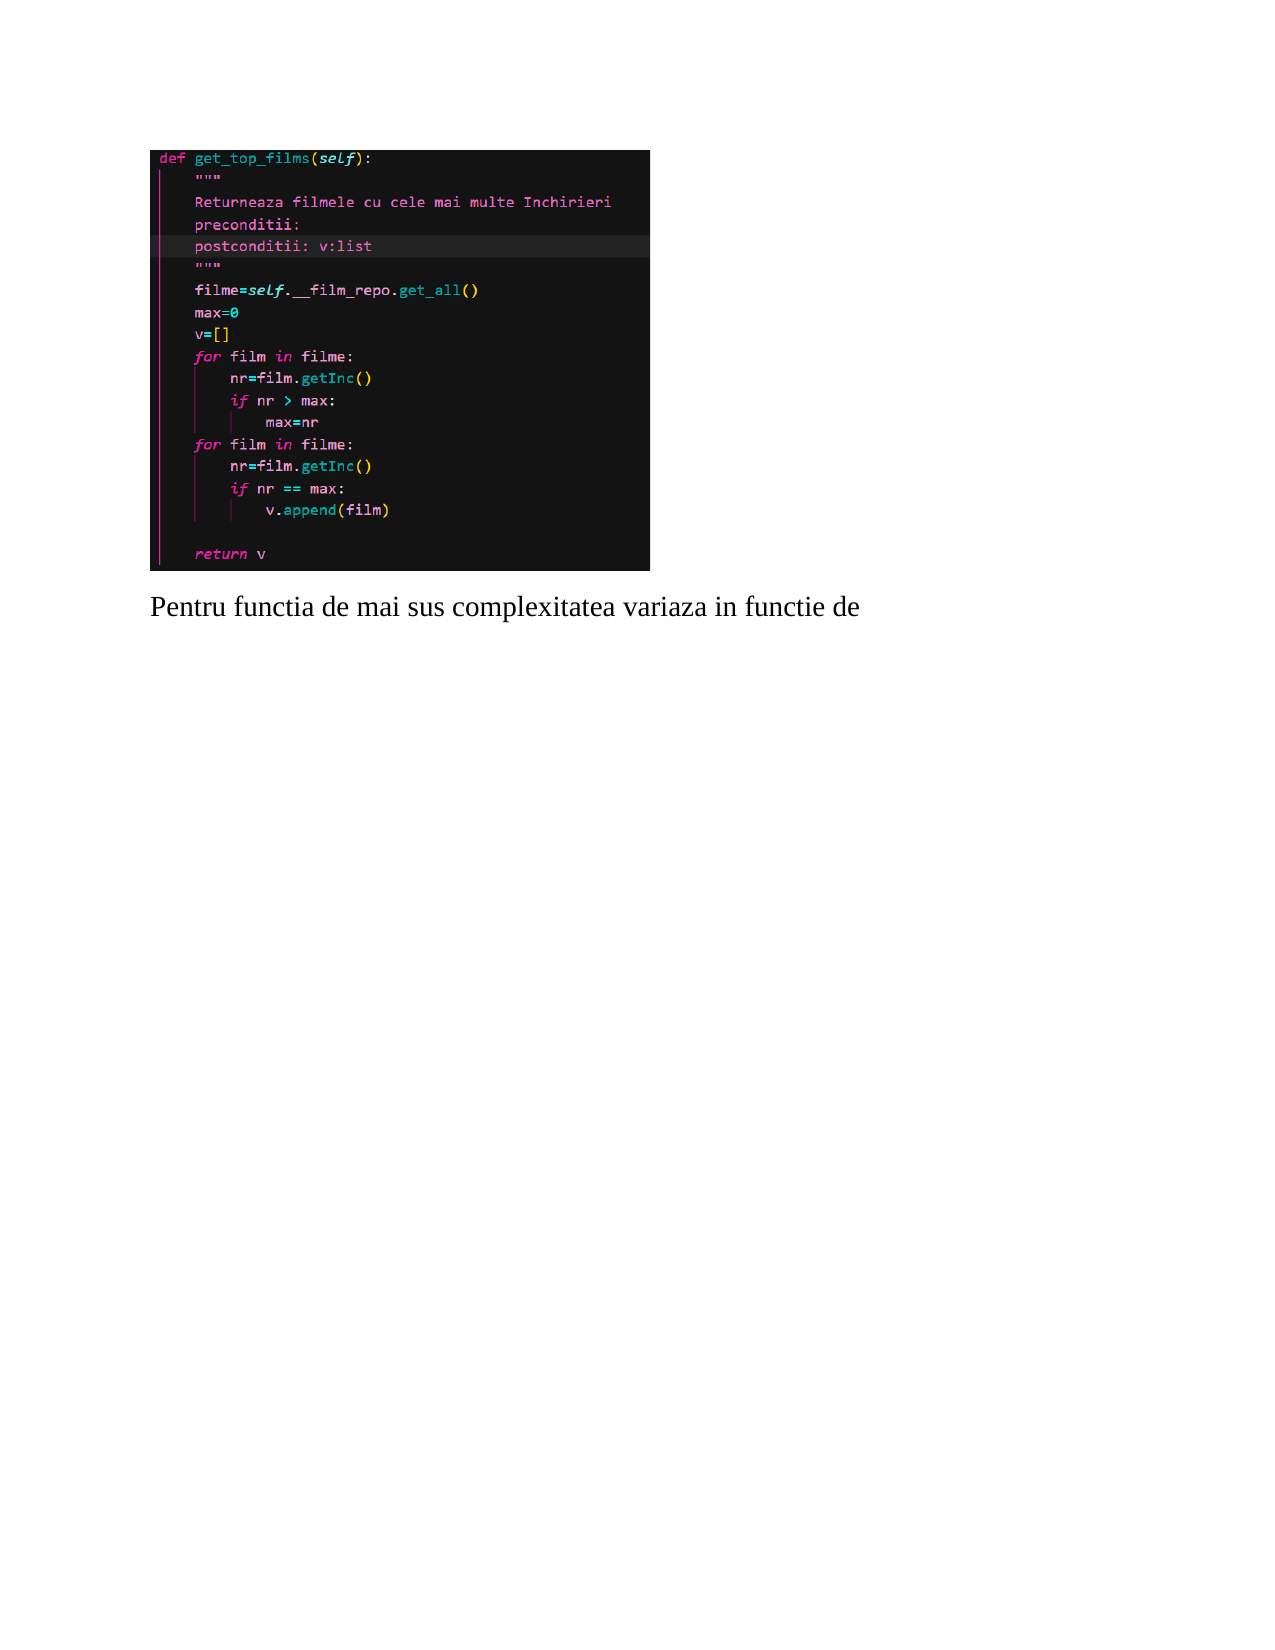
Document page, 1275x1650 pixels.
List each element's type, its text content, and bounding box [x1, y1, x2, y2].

text Pentru functia de mai sus complexitatea variaza in functie de [150, 589, 1125, 623]
picture [150, 150, 651, 571]
